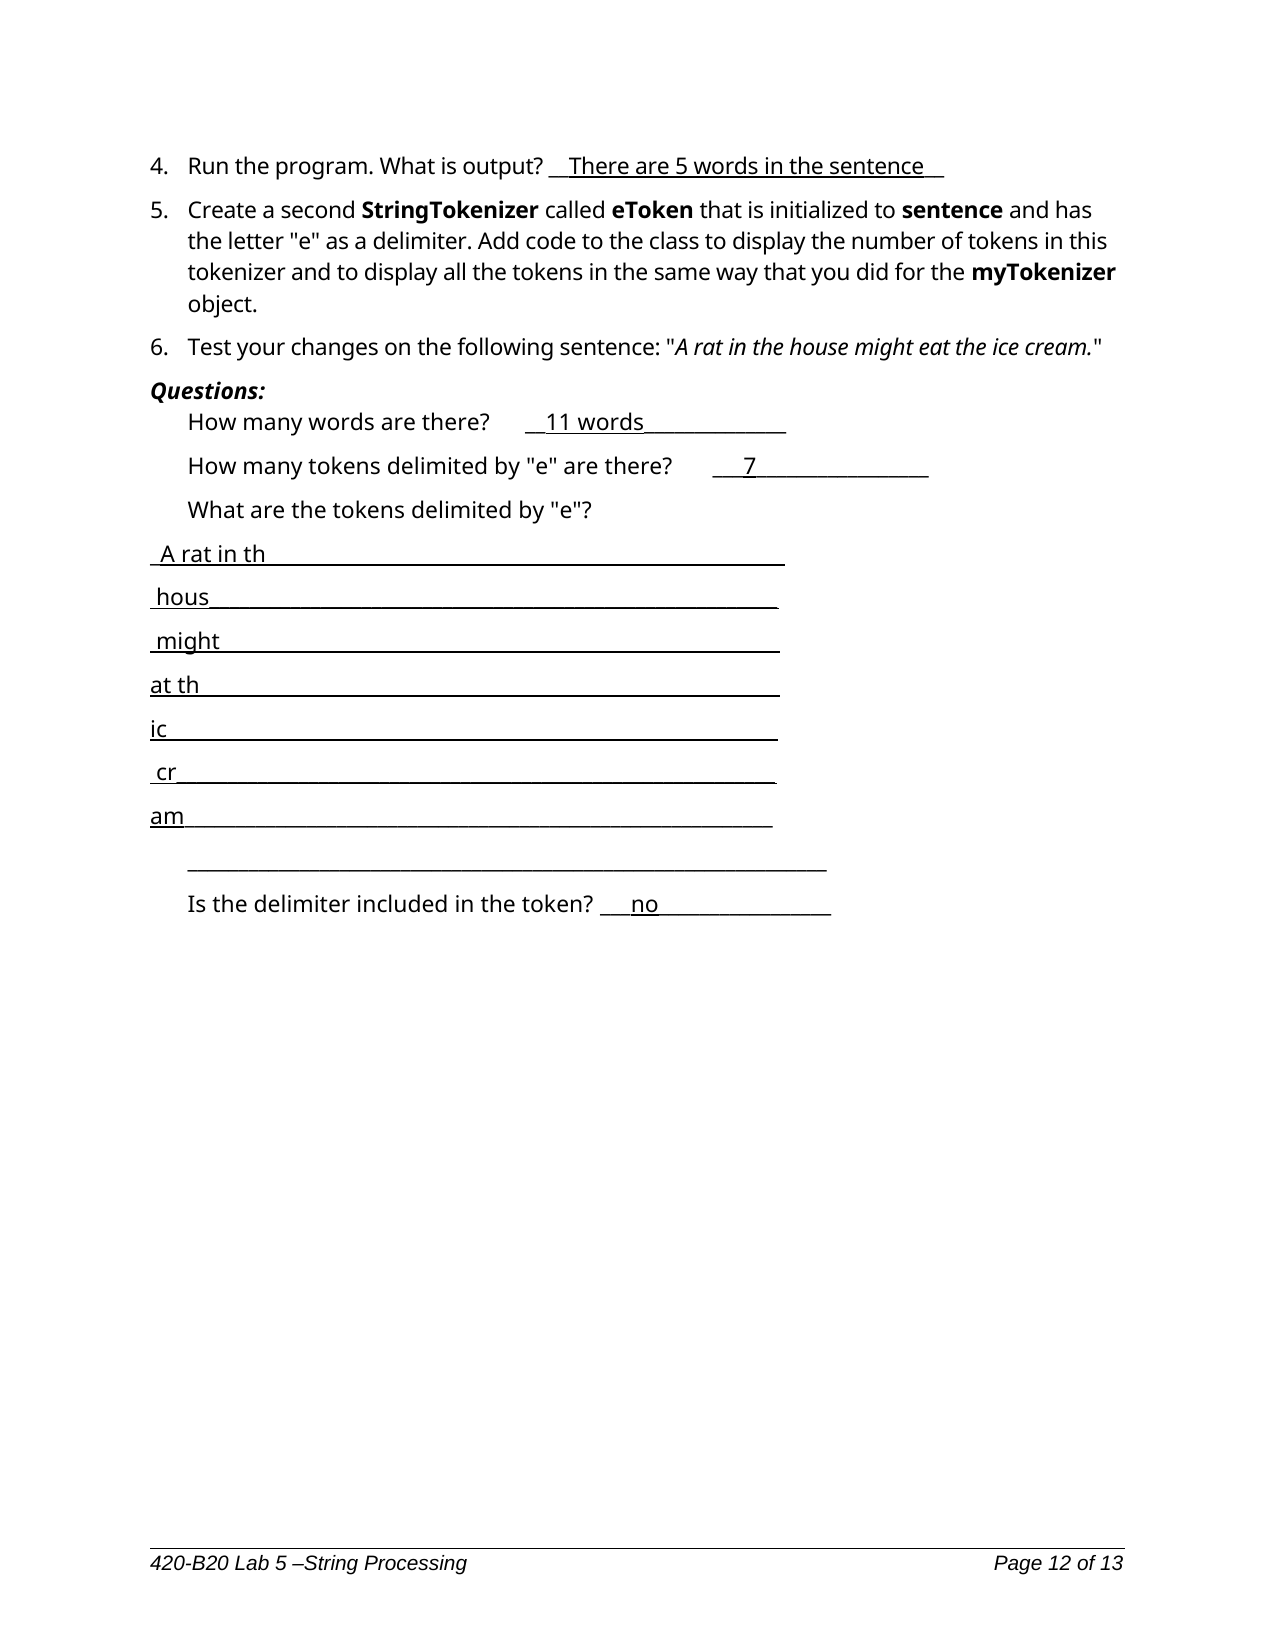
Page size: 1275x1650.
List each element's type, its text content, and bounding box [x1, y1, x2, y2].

text Is the delimiter included in the token? ___no_________________ [150, 887, 1125, 919]
text am__________________________________________________________ [150, 800, 1125, 831]
subtitle Test your changes on the following sentence: "A rat in the house might eat the ice cream." [150, 331, 1125, 362]
text What are the tokens delimited by "e"? [150, 494, 1125, 525]
text at th_________________________________________________________ [150, 669, 1125, 700]
text Questions: [150, 375, 1125, 406]
text _A rat in th___________________________________________________ [150, 537, 1125, 569]
text How many words are there? __11 words______________ [150, 406, 1125, 437]
text might_______________________________________________________ [150, 625, 1125, 656]
subtitle Create a second StringTokenizer called eToken that is initialized to sentence and has the letter "e" as a delimiter. Add code to the class to display the number of tokens in this tokenizer and to display all the tokens in the same way that you did for the myTokenizer object. [150, 194, 1125, 319]
text ic____________________________________________________________ [150, 712, 1125, 744]
text cr___________________________________________________________ [150, 756, 1125, 787]
subtitle Run the program. What is output? __There are 5 words in the sentence__ [150, 150, 1125, 181]
text _______________________________________________________________ [150, 844, 1125, 875]
text hous________________________________________________________ [150, 581, 1125, 612]
text How many tokens delimited by "e" are there? ___7_________________ [150, 450, 1125, 481]
